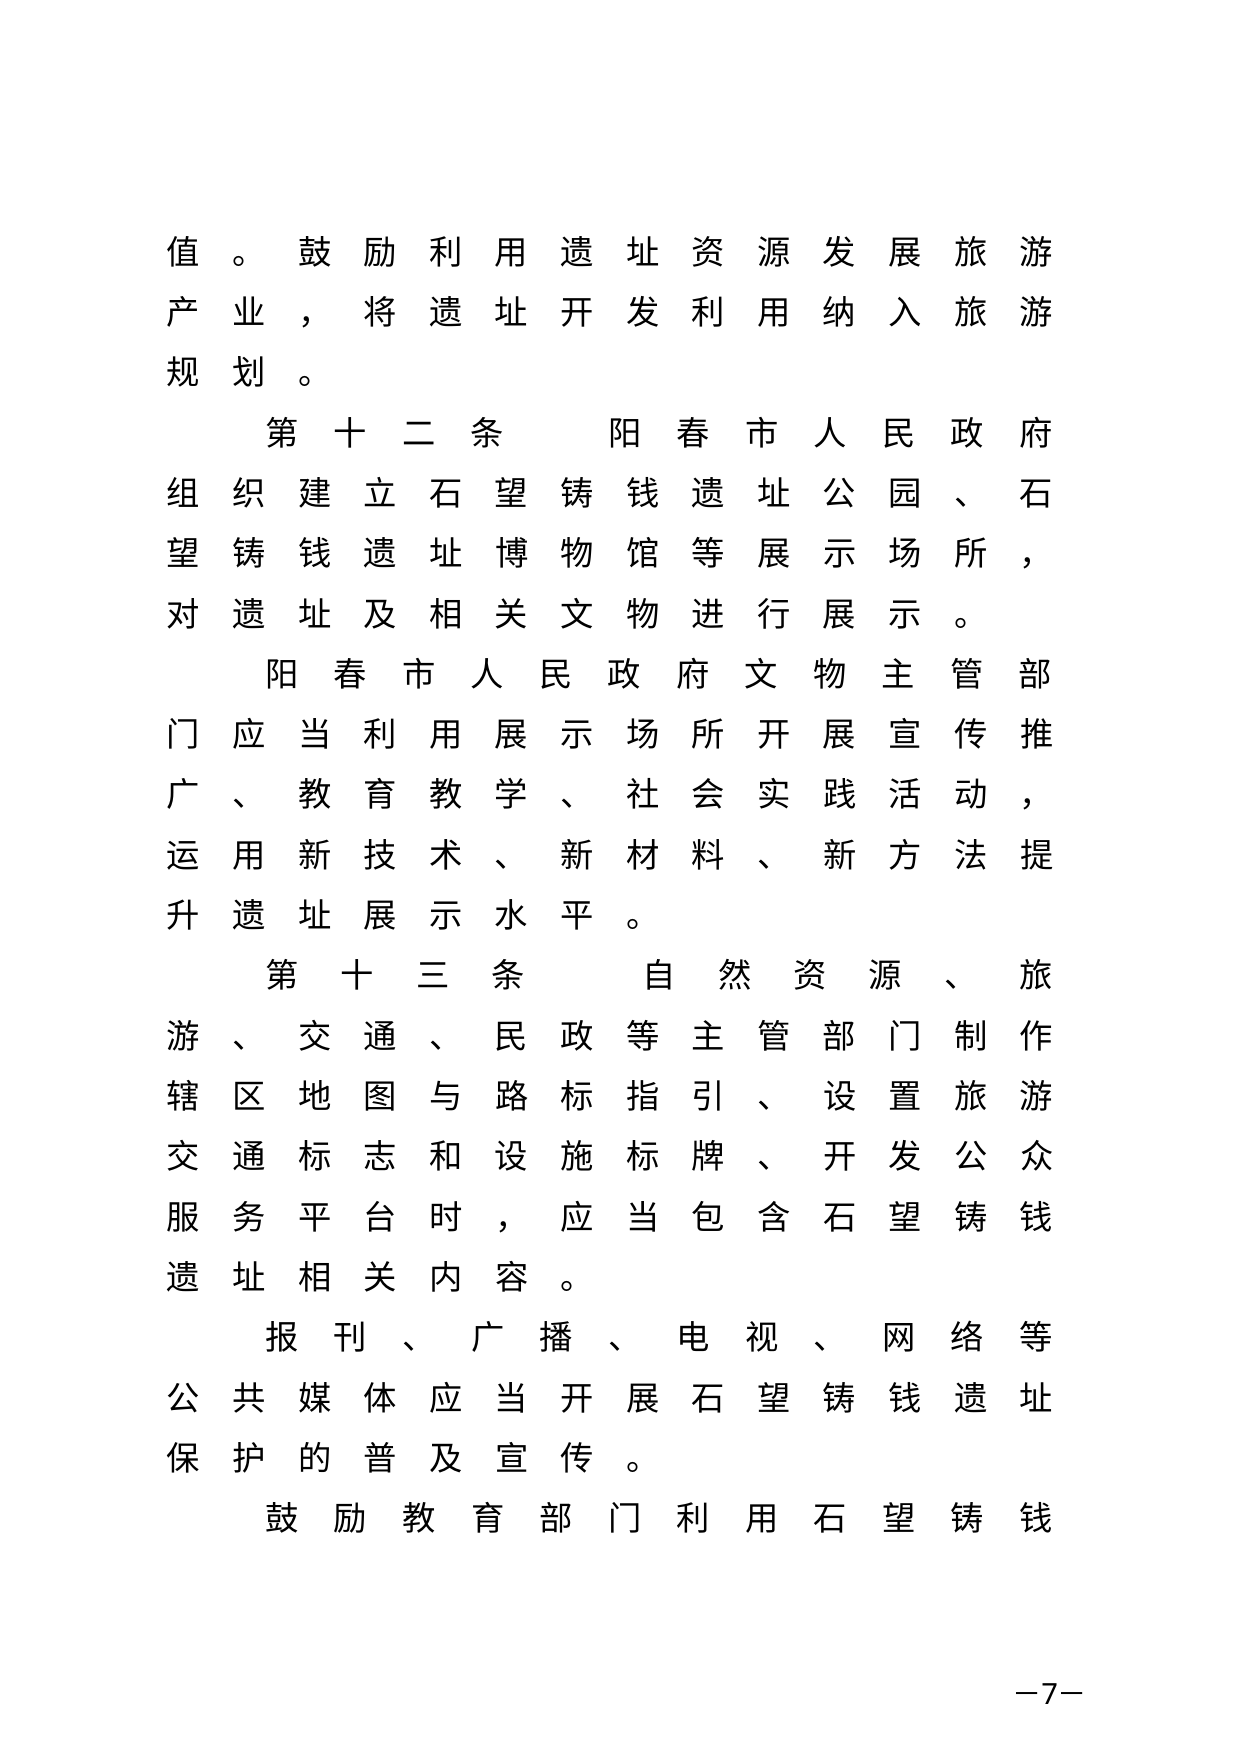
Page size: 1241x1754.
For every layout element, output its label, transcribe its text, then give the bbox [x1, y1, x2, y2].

text 第十二条 阳春市人民政府组织建立石望铸钱遗址公园、石望铸钱遗址博物馆等展示场所，对遗址及相关文物进行展示。 [167, 400, 1085, 642]
text 报刊、广播、电视、网络等公共媒体应当开展石望铸钱遗址保护的普及宣传。 [167, 1305, 1085, 1486]
text 阳春市人民政府文物主管部门应当利用展示场所开展宣传推广、教育教学、社会实践活动，运用新技术、新材料、新方法提升遗址展示水平。 [167, 642, 1085, 943]
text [167, 219, 1085, 400]
text 第十三条 自然资源、旅游、交通、民政等主管部门制作辖区地图与路标指引、设置旅游交通标志和设施标牌、开发公众服务平台时，应当包含石望铸钱遗址相关内容。 [167, 943, 1085, 1305]
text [167, 1486, 1085, 1546]
